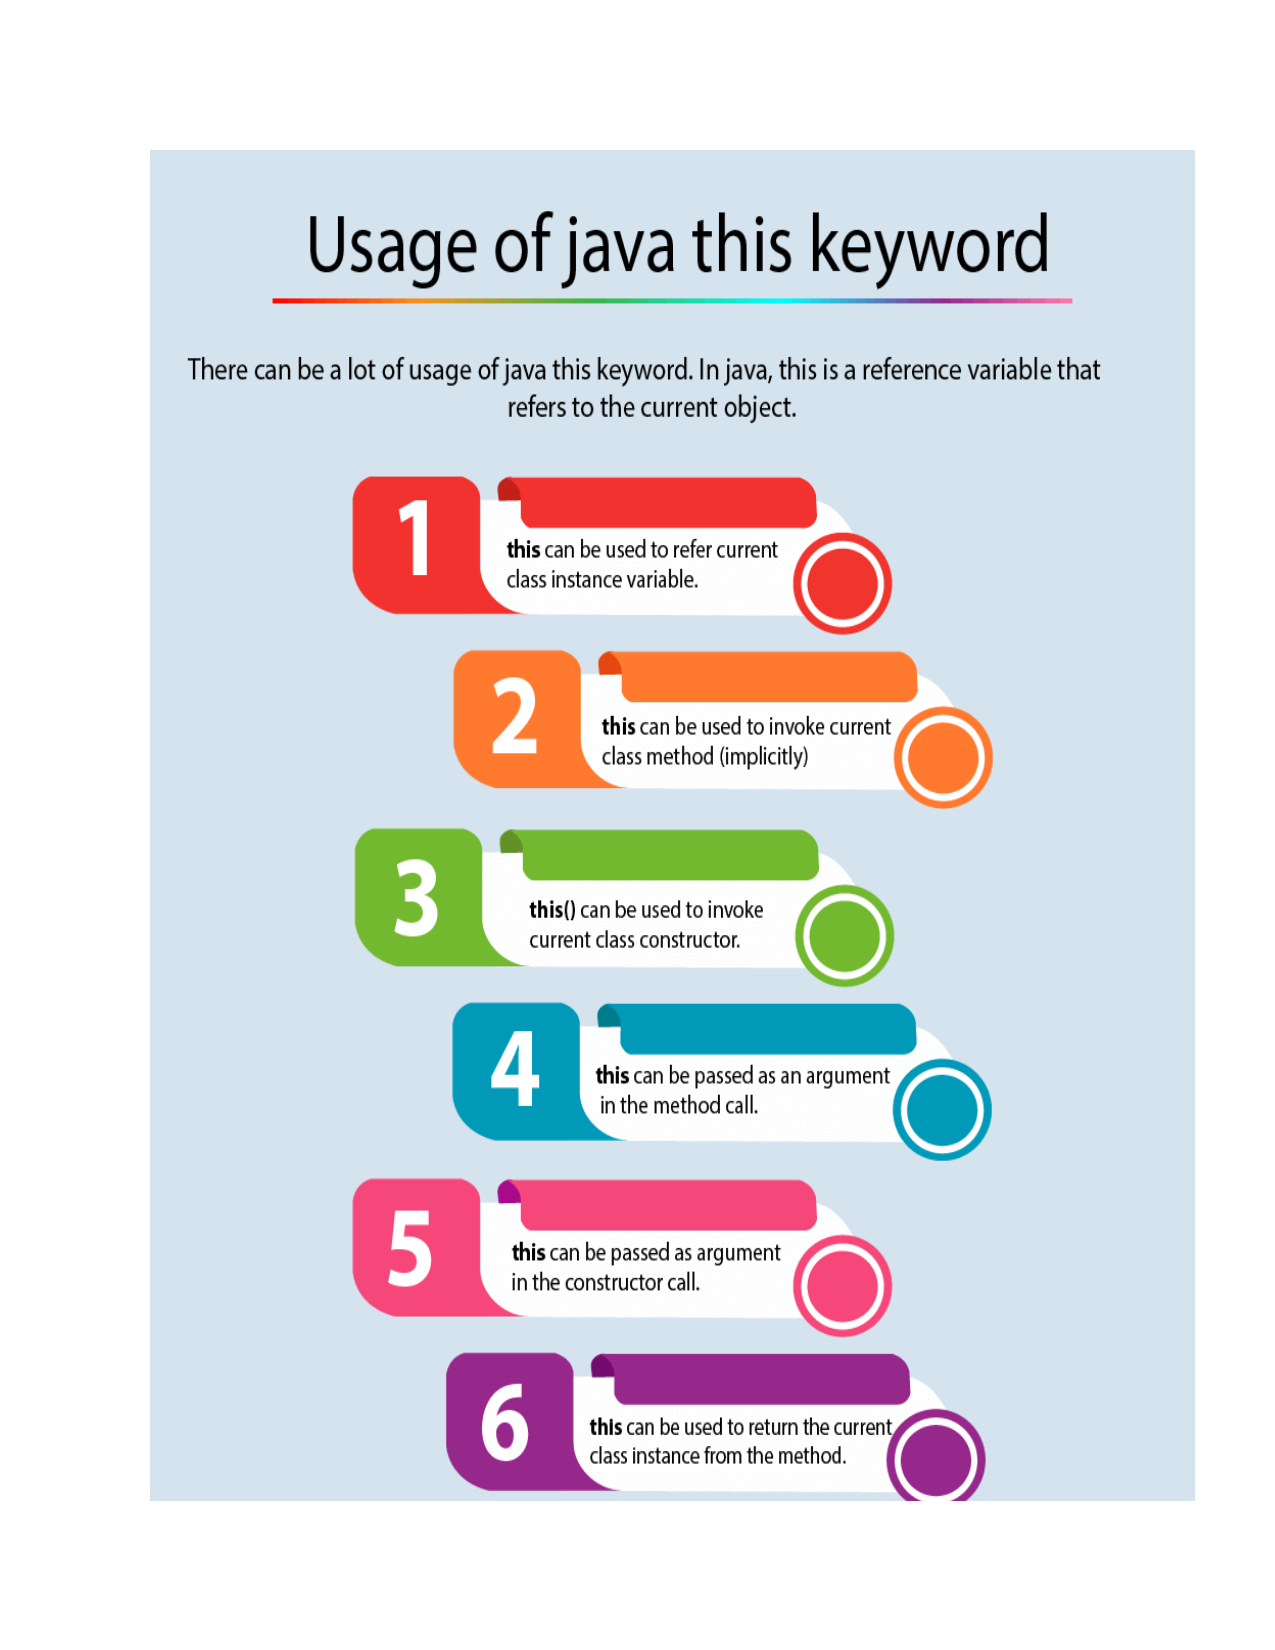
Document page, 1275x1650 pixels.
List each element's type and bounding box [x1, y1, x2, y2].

picture [150, 150, 1196, 1501]
